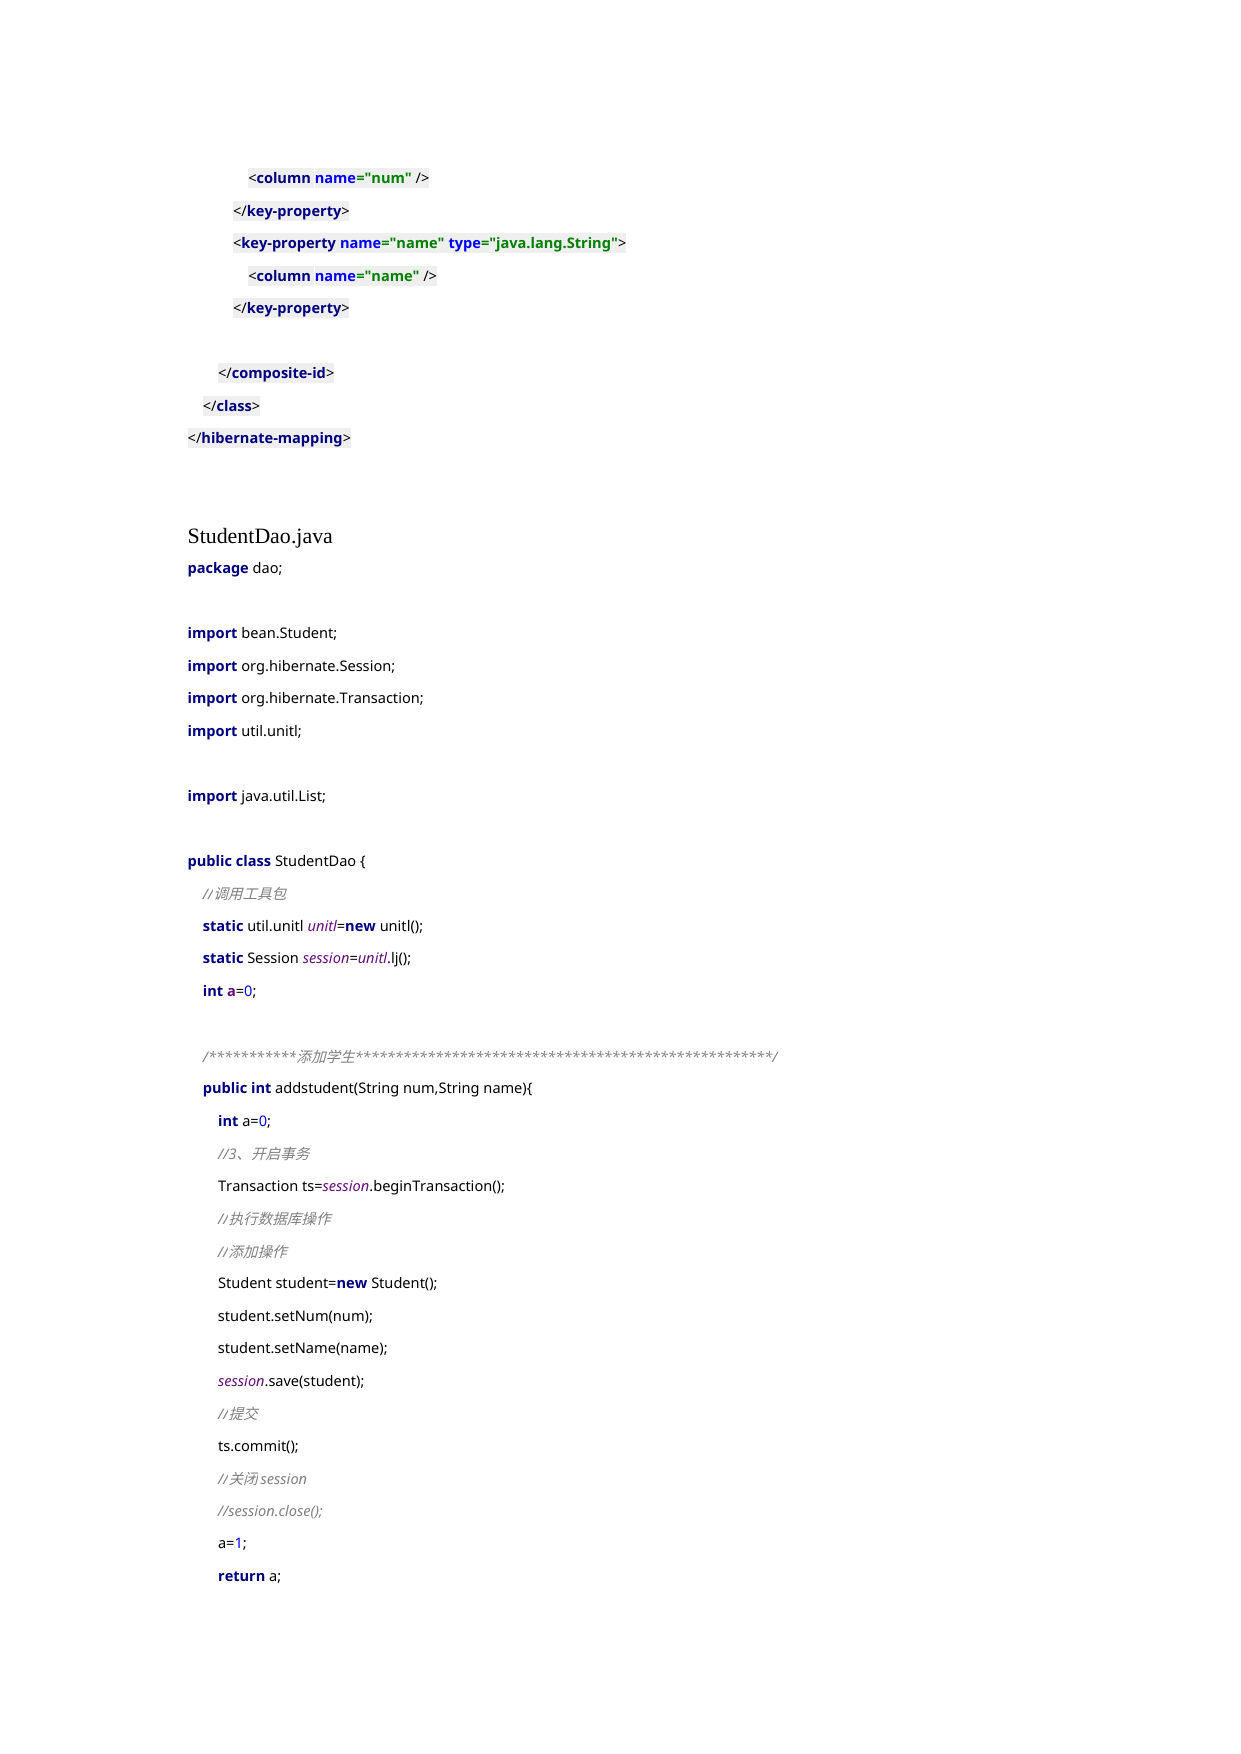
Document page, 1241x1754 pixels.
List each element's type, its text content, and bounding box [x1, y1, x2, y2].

text StudentDao.java [187, 519, 1053, 552]
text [187, 162, 1053, 454]
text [187, 552, 1053, 1592]
